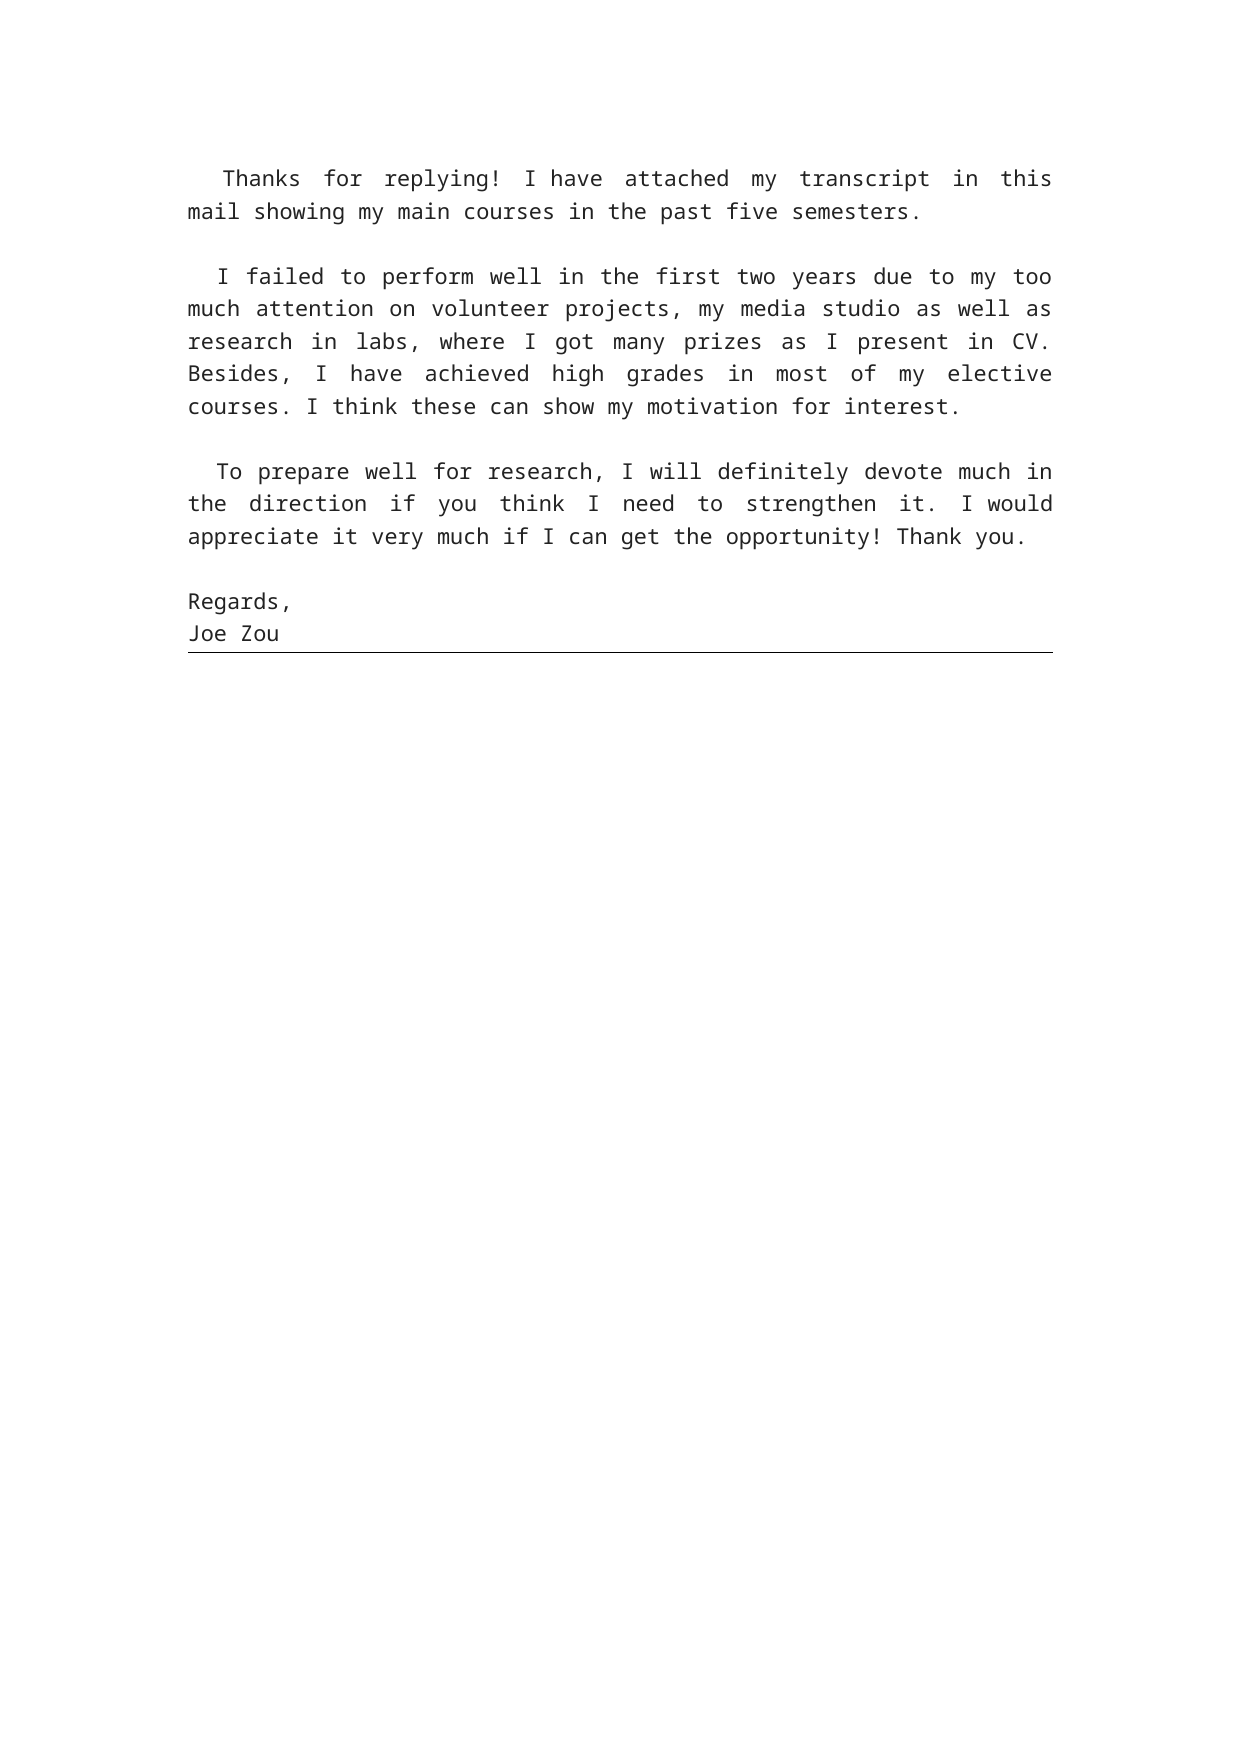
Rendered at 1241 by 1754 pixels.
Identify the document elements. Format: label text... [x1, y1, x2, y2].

text I failed to perform well in the first two years due to my too much attention on volunteer projects, my media studio as well as research in labs, where I got many prizes as I present in CV. Besides, I have achieved high grades in most of my elective courses. I think these can show my motivation for interest. [187, 259, 1053, 422]
text Joe Zou [187, 617, 1053, 653]
text Thanks for replying! I have attached my transcript in this mail showing my main courses in the past five semesters. [187, 162, 1053, 227]
text To prepare well for research, I will definitely devote much in the direction if you think I need to strengthen it. I would appreciate it very much if I can get the opportunity! Thank you. [187, 454, 1053, 552]
text Regards, [187, 584, 1053, 617]
